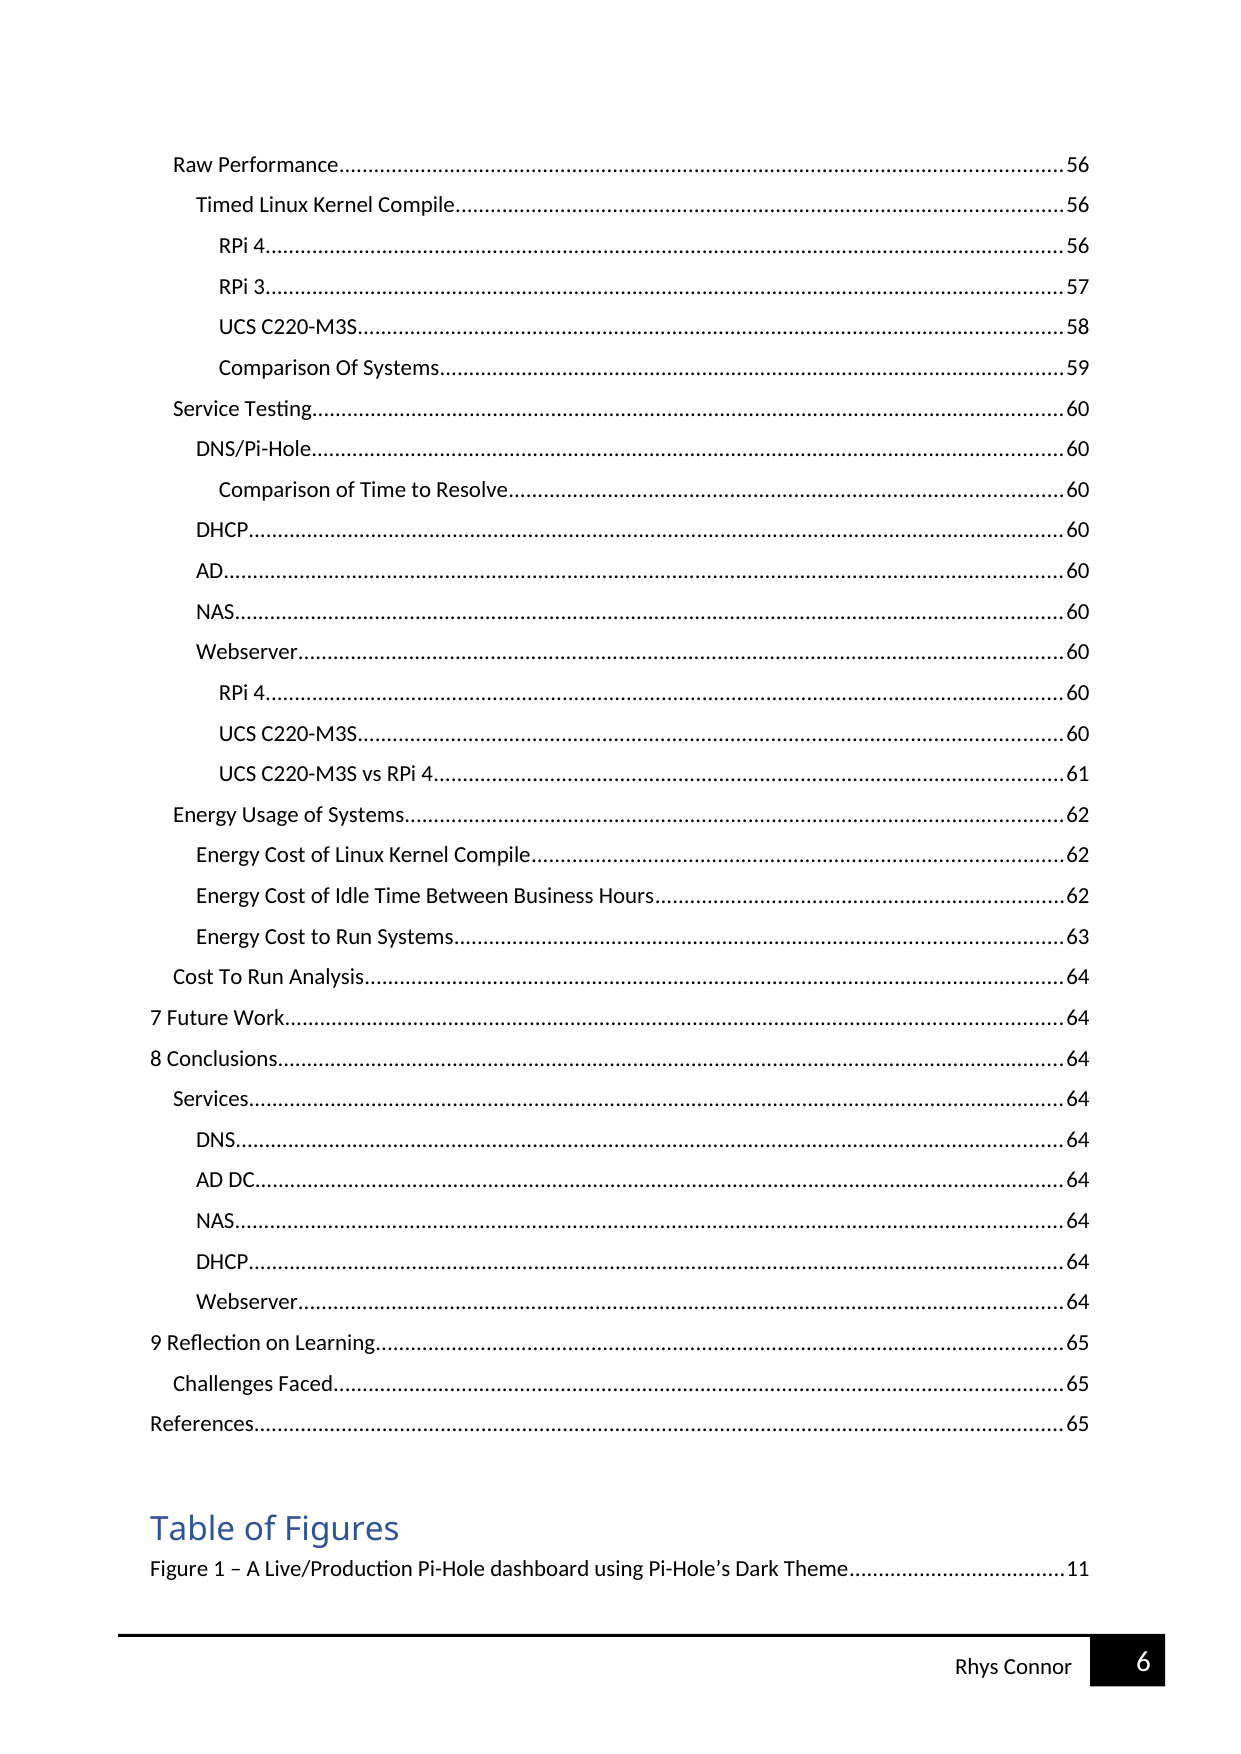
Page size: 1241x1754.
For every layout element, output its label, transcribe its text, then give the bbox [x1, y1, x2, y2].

text Figure 1 – A Live/Production Pi-Hole dashboard using Pi-Hole’s Dark Theme 11 [150, 1554, 1090, 1582]
subtitle Table of Figures [150, 1505, 1090, 1551]
